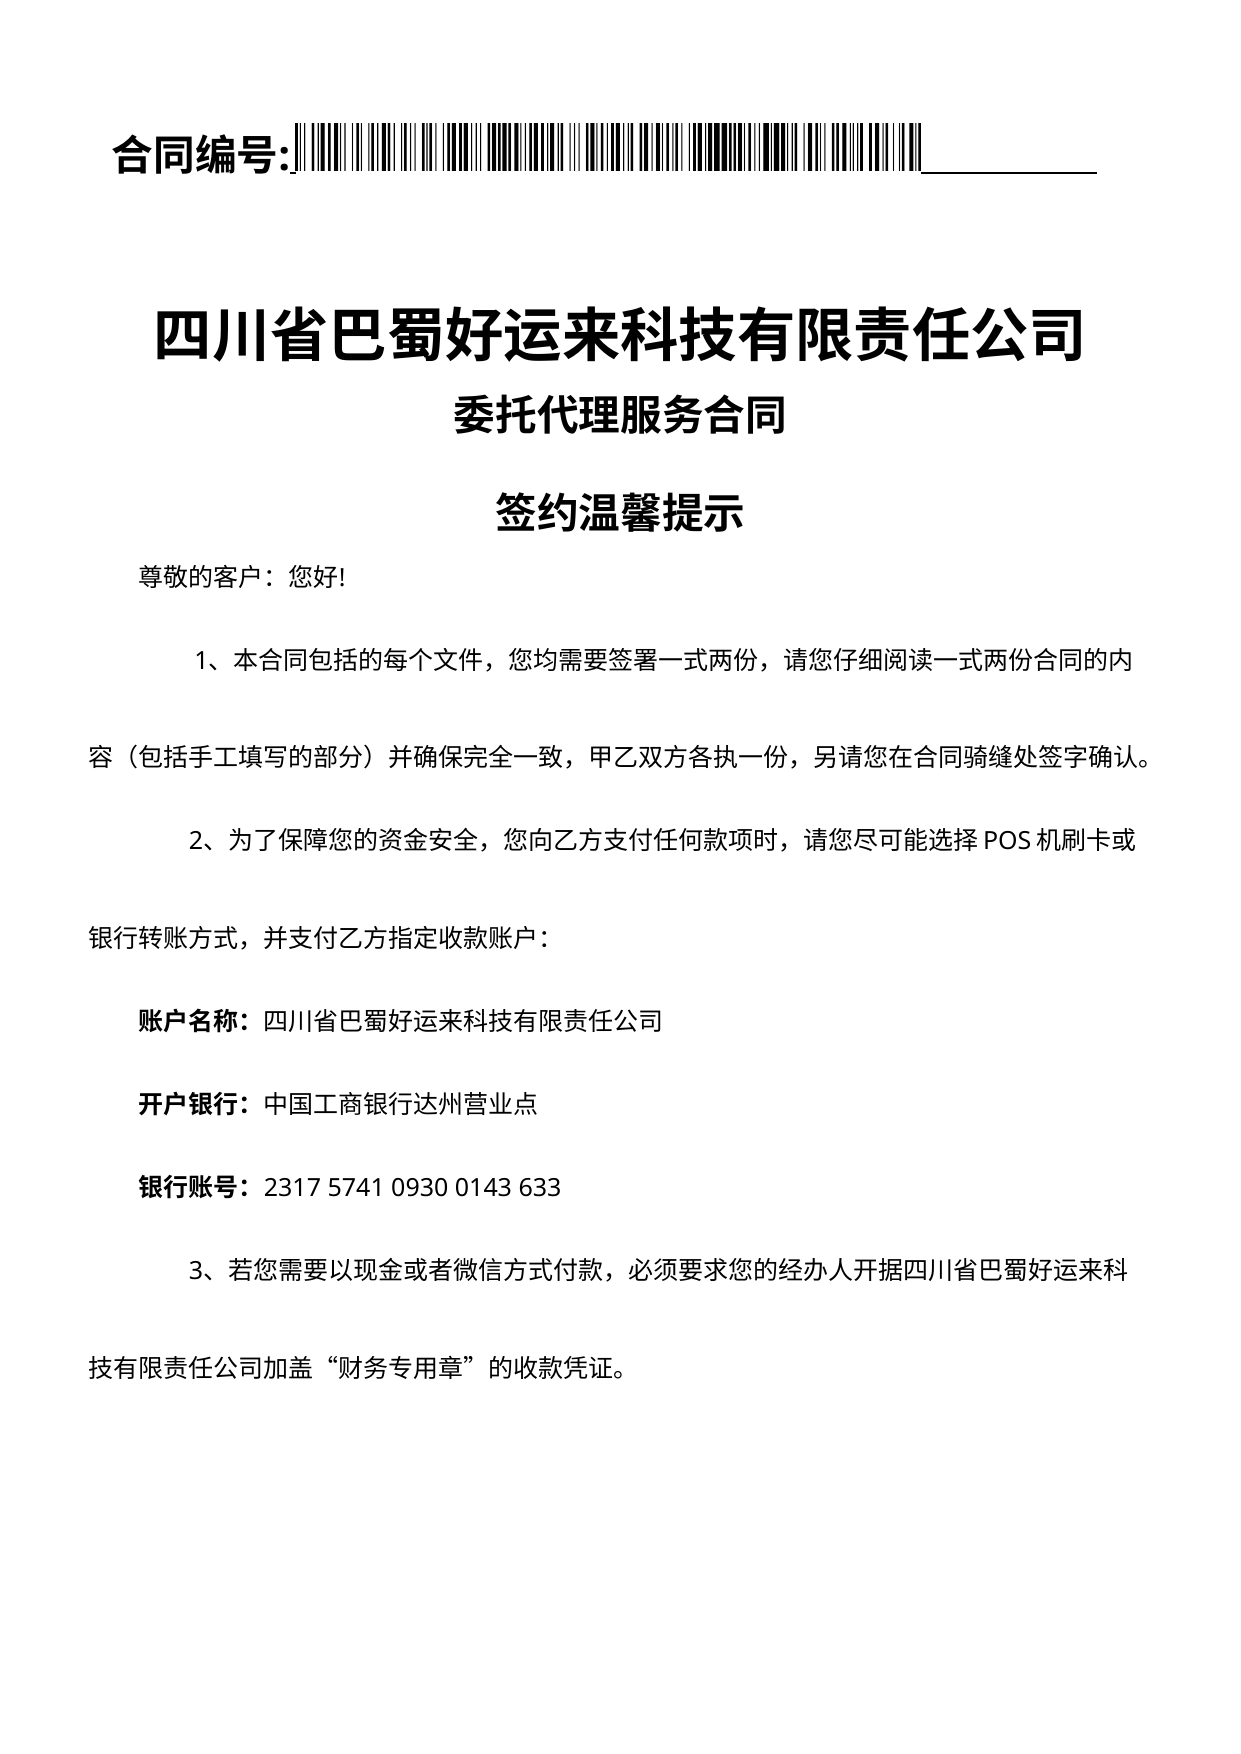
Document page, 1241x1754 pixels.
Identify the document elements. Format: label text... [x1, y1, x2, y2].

text 开户银行：中国工商银行达州营业点 [88, 1070, 1152, 1135]
text 3、若您需要以现金或者微信方式付款，必须要求您的经办人开据四川省巴蜀好运来科技有限责任公司加盖“财务专用章”的收款凭证。 [88, 1236, 1152, 1399]
text 签约温馨提示 [88, 478, 1152, 543]
text 1、本合同包括的每个文件，您均需要签署一式两份，请您仔细阅读一式两份合同的内容（包括手工填写的部分）并确保完全一致，甲乙双方各执一份，另请您在合同骑缝处签字确认。 [88, 626, 1152, 788]
text 尊敬的客户：您好! [88, 543, 1152, 608]
text 四川省巴蜀好运来科技有限责任公司 [88, 283, 1152, 380]
text 账户名称：四川省巴蜀好运来科技有限责任公司 [88, 987, 1152, 1052]
picture [295, 123, 921, 171]
text 2、为了保障您的资金安全，您向乙方支付任何款项时，请您尽可能选择POS机刷卡或银行转账方式，并支付乙方指定收款账户： [88, 806, 1152, 969]
text 委托代理服务合同 [88, 380, 1152, 445]
text 银行账号：2317 5741 0930 0143 633 [88, 1153, 1152, 1218]
